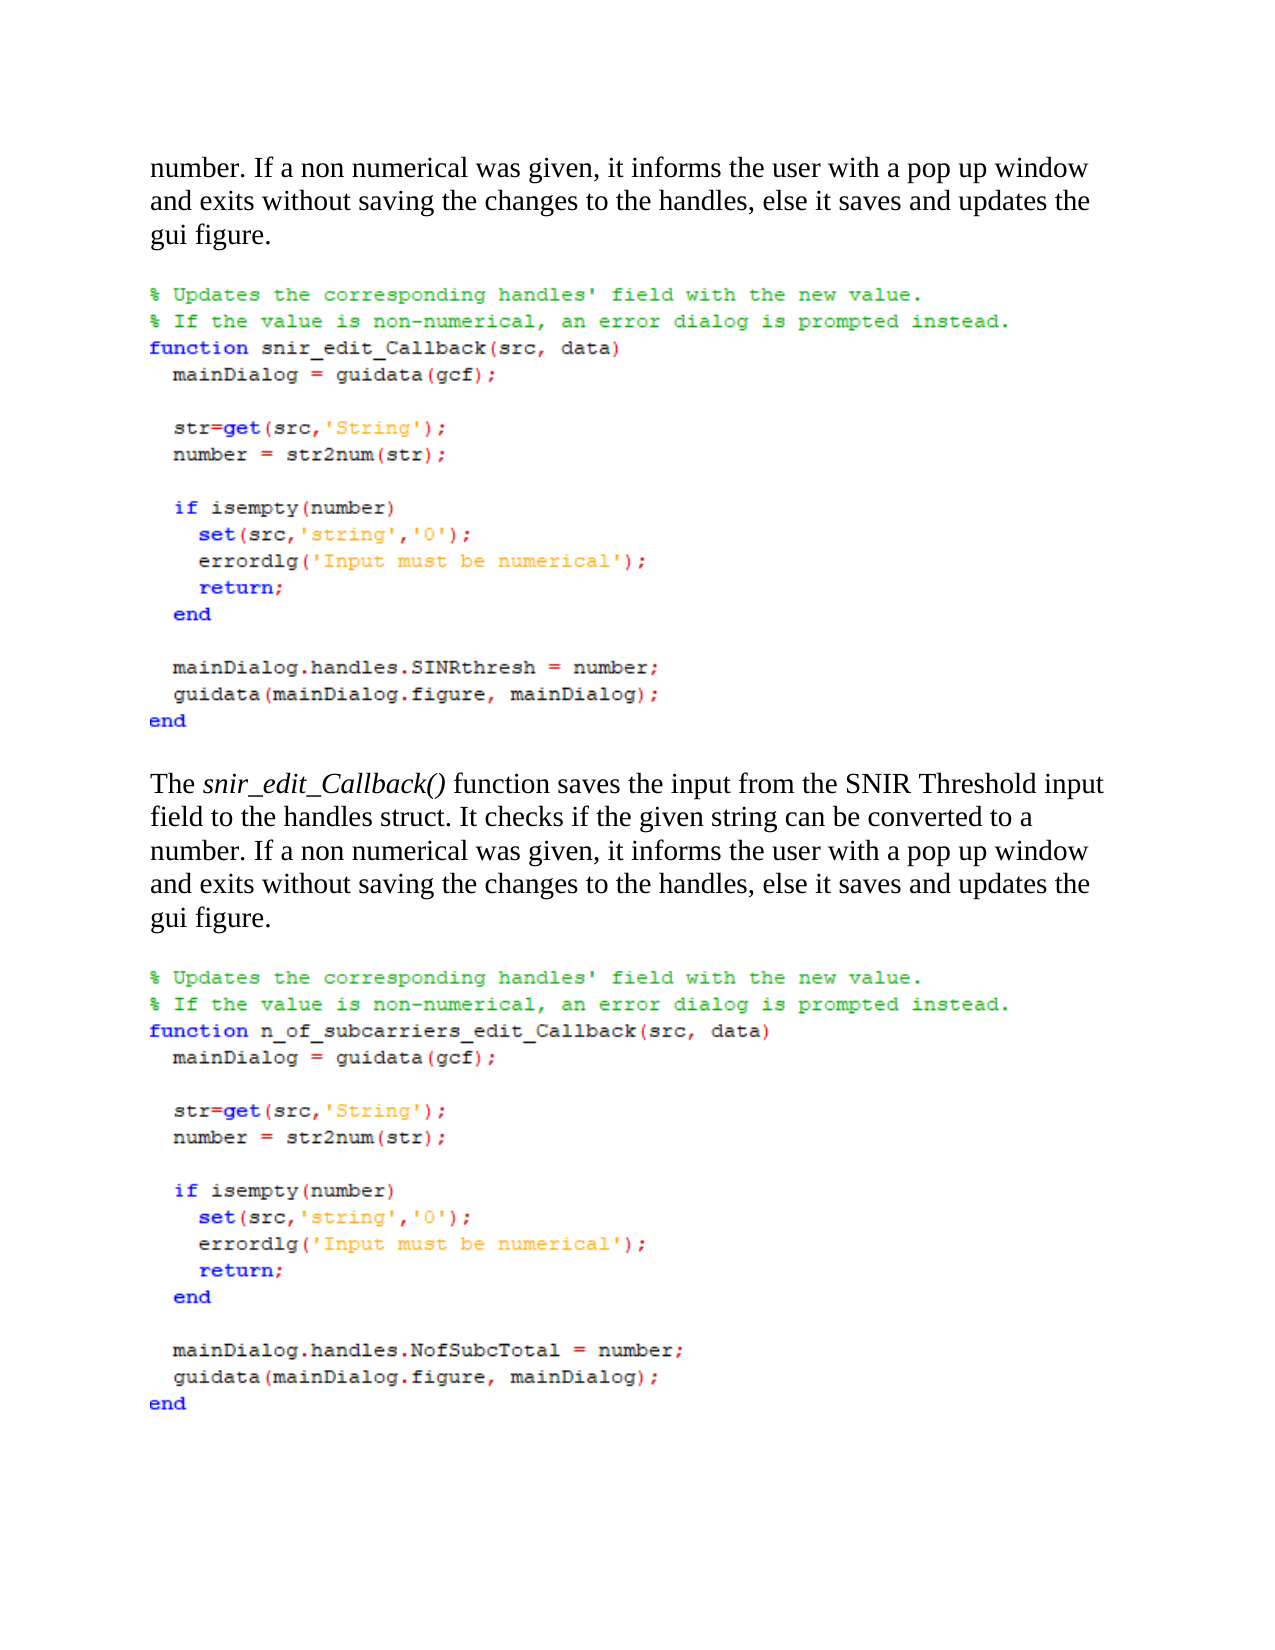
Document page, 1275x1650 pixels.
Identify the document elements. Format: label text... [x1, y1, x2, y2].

picture [150, 962, 1024, 1427]
text The snir_edit_Callback() function saves the input from the SNIR Threshold input field to the handles struct. It checks if the given string can be converted to a number. If a non numerical was given, it informs the user with a pop up window and exits without saving the changes to the handles, else it saves and updates the gui figure. [150, 766, 1125, 934]
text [150, 150, 1125, 251]
picture [150, 279, 1024, 738]
